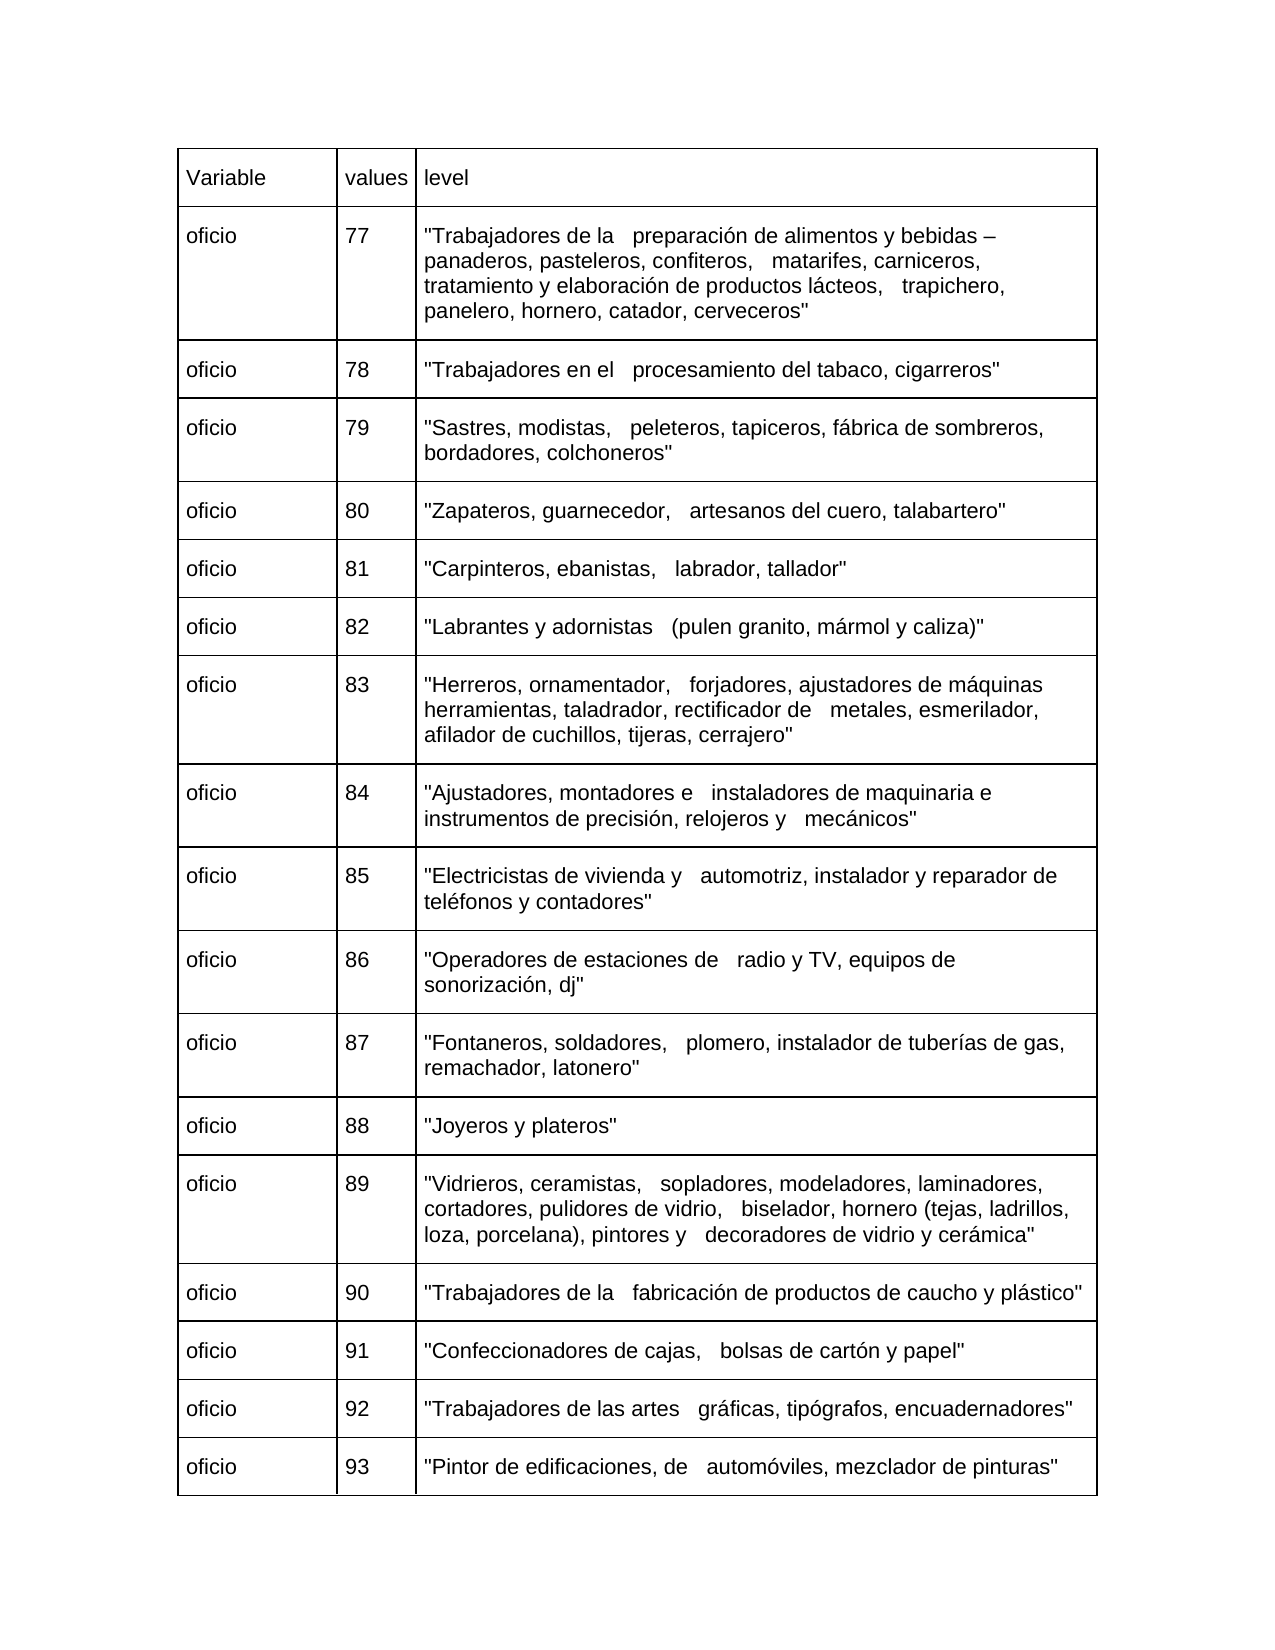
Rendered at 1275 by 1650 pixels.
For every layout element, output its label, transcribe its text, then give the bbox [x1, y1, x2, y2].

table_cell "Joyeros y plateros" [417, 1098, 1096, 1154]
table_cell oficio [179, 848, 336, 929]
table_cell oficio [179, 598, 336, 654]
table_cell 85 [338, 848, 415, 929]
table_cell 86 [338, 931, 415, 1013]
table_cell 79 [338, 399, 415, 481]
table_cell oficio [179, 1264, 336, 1320]
table_cell "Zapateros, guarnecedor, artesanos del cuero, talabartero" [417, 482, 1096, 538]
table_cell oficio [179, 1014, 336, 1096]
table_cell 92 [338, 1380, 415, 1436]
table_cell "Trabajadores en el procesamiento del tabaco, cigarreros" [417, 341, 1096, 397]
table_cell 83 [338, 656, 415, 763]
table_header level [417, 149, 1096, 206]
table_cell "Trabajadores de la fabricación de productos de caucho y plástico" [417, 1264, 1096, 1320]
table_cell 77 [338, 207, 415, 339]
table_cell oficio [179, 931, 336, 1013]
table_cell "Operadores de estaciones de radio y TV, equipos de sonorización, dj" [417, 931, 1096, 1013]
table_header Variable [179, 149, 336, 206]
table_cell oficio [179, 1322, 336, 1378]
table_cell 80 [338, 482, 415, 538]
table_cell oficio [179, 399, 336, 481]
table_cell "Carpinteros, ebanistas, labrador, tallador" [417, 540, 1096, 597]
table_cell 84 [338, 765, 415, 846]
table_cell "Confeccionadores de cajas, bolsas de cartón y papel" [417, 1322, 1096, 1378]
table_cell oficio [179, 540, 336, 597]
table_cell oficio [179, 1438, 336, 1494]
table_cell 88 [338, 1098, 415, 1154]
table_cell oficio [179, 765, 336, 846]
table_cell 82 [338, 598, 415, 654]
table_header values [338, 149, 415, 206]
table_cell "Trabajadores de la preparación de alimentos y bebidas – panaderos, pasteleros, confiteros, matarifes, carniceros, tratamiento y elaboración de productos lácteos, trapichero, panelero, hornero, catador, cerveceros" [417, 207, 1096, 339]
table_cell "Electricistas de vivienda y automotriz, instalador y reparador de teléfonos y contadores" [417, 848, 1096, 929]
table_cell "Labrantes y adornistas (pulen granito, mármol y caliza)" [417, 598, 1096, 654]
table_cell oficio [179, 1380, 336, 1436]
table_cell oficio [179, 1098, 336, 1154]
table_cell 81 [338, 540, 415, 597]
table_cell oficio [179, 1156, 336, 1262]
table_cell 91 [338, 1322, 415, 1378]
table_cell 89 [338, 1156, 415, 1262]
table_cell oficio [179, 341, 336, 397]
table_cell "Vidrieros, ceramistas, sopladores, modeladores, laminadores, cortadores, pulidores de vidrio, biselador, hornero (tejas, ladrillos, loza, porcelana), pintores y decoradores de vidrio y cerámica" [417, 1156, 1096, 1262]
table_cell "Trabajadores de las artes gráficas, tipógrafos, encuadernadores" [417, 1380, 1096, 1436]
table_cell "Ajustadores, montadores e instaladores de maquinaria e instrumentos de precisión, relojeros y mecánicos" [417, 765, 1096, 846]
table_cell oficio [179, 482, 336, 538]
table_cell 87 [338, 1014, 415, 1096]
table_cell 90 [338, 1264, 415, 1320]
table_cell oficio [179, 207, 336, 339]
table_cell oficio [179, 656, 336, 763]
table_cell 93 [338, 1438, 415, 1494]
table_cell "Pintor de edificaciones, de automóviles, mezclador de pinturas" [417, 1438, 1096, 1494]
table_cell "Sastres, modistas, peleteros, tapiceros, fábrica de sombreros, bordadores, colchoneros" [417, 399, 1096, 481]
table_cell 78 [338, 341, 415, 397]
table_cell "Herreros, ornamentador, forjadores, ajustadores de máquinas herramientas, taladrador, rectificador de metales, esmerilador, afilador de cuchillos, tijeras, cerrajero" [417, 656, 1096, 763]
table_cell "Fontaneros, soldadores, plomero, instalador de tuberías de gas, remachador, latonero" [417, 1014, 1096, 1096]
